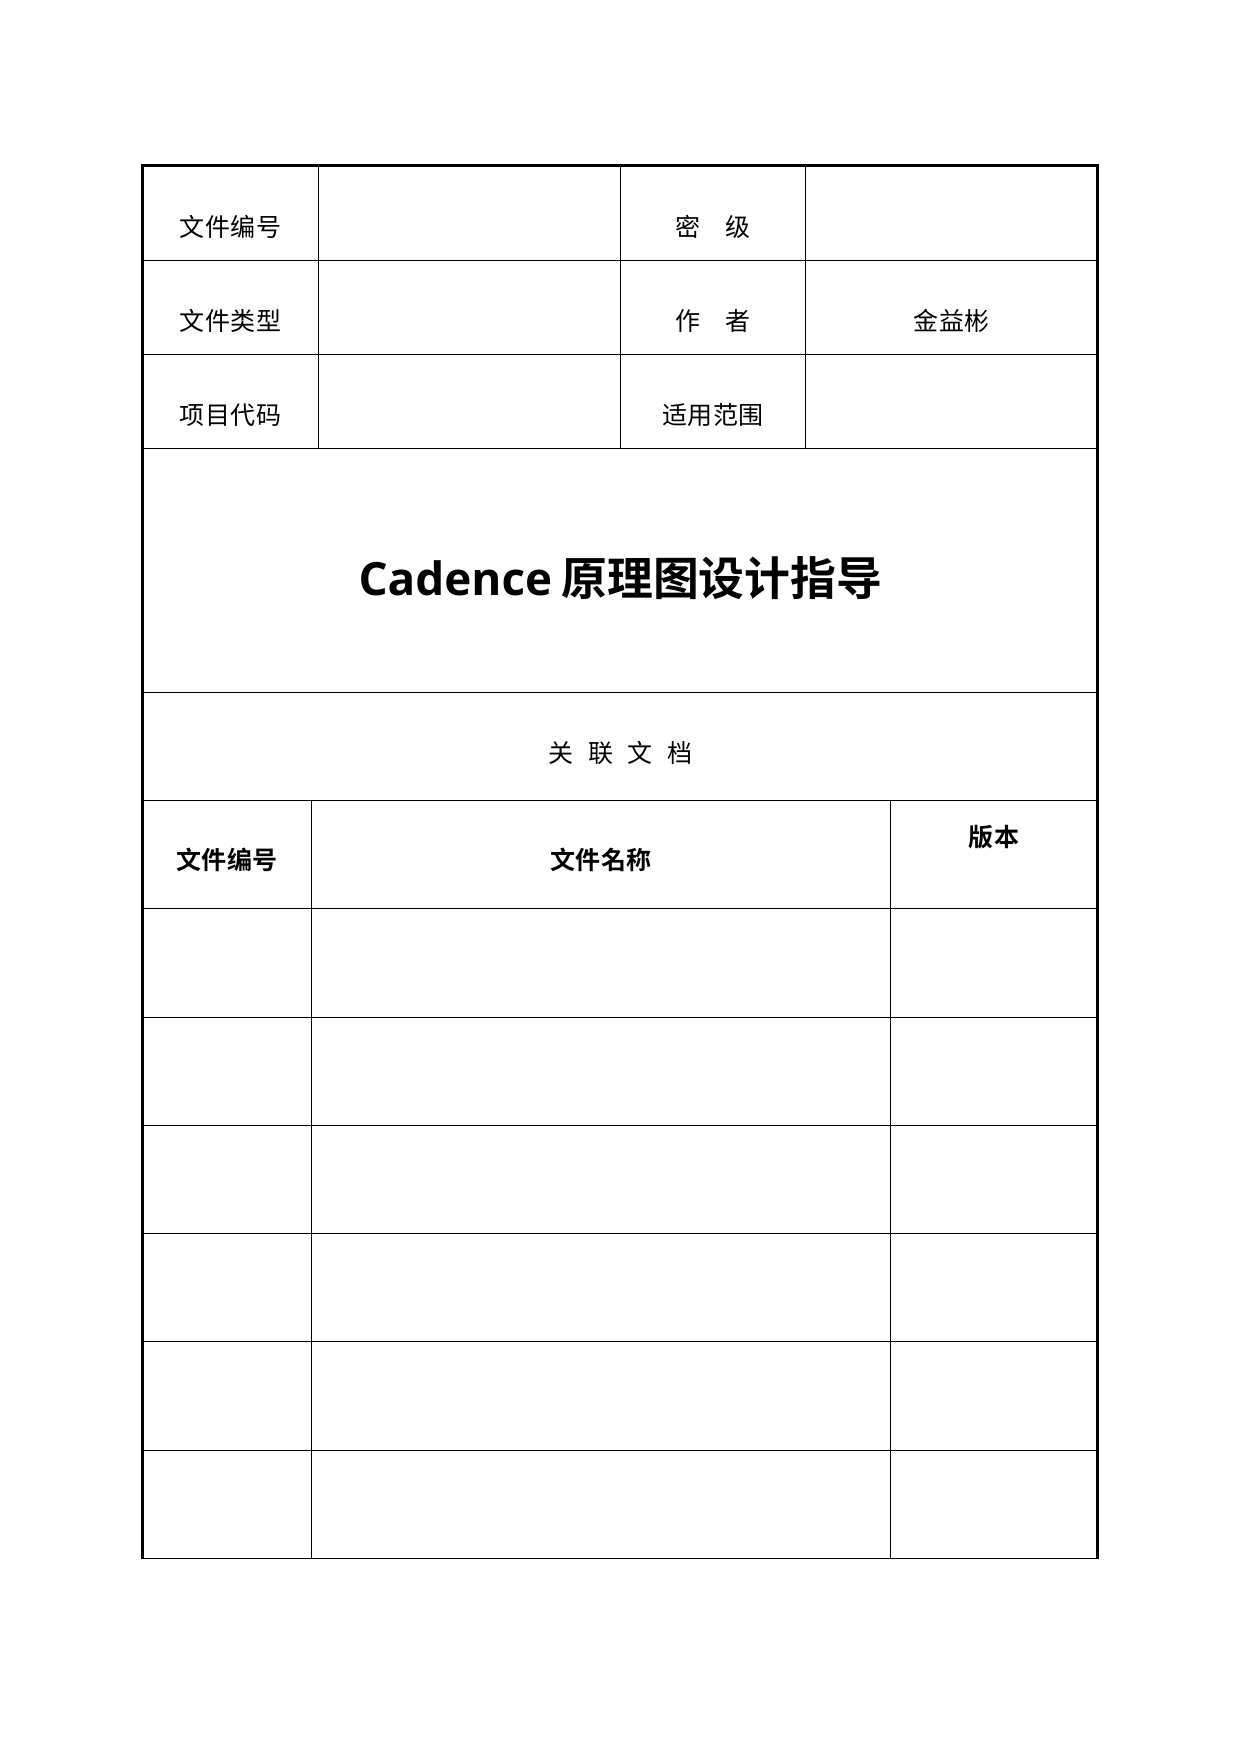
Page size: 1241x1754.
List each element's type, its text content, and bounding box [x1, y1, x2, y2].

table_header 密 级 [621, 167, 805, 260]
table_cell [891, 1451, 1096, 1558]
table_cell 作 者 [621, 261, 805, 354]
table_cell [144, 1451, 311, 1558]
table_cell 适用范围 [621, 355, 805, 448]
table_cell [891, 1234, 1096, 1341]
table_cell [312, 1234, 890, 1341]
table_cell 文件类型 [144, 261, 318, 354]
table_cell [144, 1018, 311, 1125]
table_cell 文件名称 [312, 801, 890, 908]
table_cell [312, 1451, 890, 1558]
table_cell Cadence原理图设计指导 [144, 449, 1096, 691]
table_cell [312, 1018, 890, 1125]
table_cell [312, 1126, 890, 1233]
table_cell [891, 1126, 1096, 1233]
table_header 文件编号 [144, 167, 318, 260]
table_cell 关联文档 [144, 693, 1096, 800]
table_cell [891, 909, 1096, 1017]
table_cell 版本 [891, 801, 1096, 908]
table_cell [144, 1342, 311, 1449]
table_cell [319, 261, 620, 354]
table_cell [312, 909, 890, 1017]
table_header [806, 167, 1096, 260]
table_cell [144, 1234, 311, 1341]
table_cell 金益彬 [806, 261, 1096, 354]
table_cell [144, 909, 311, 1017]
table_cell 项目代码 [144, 355, 318, 448]
table_cell [312, 1342, 890, 1449]
table_cell [891, 1342, 1096, 1449]
table_cell [144, 1126, 311, 1233]
table_cell [319, 355, 620, 448]
table_header [319, 167, 620, 260]
table_cell 文件编号 [144, 801, 311, 908]
table_cell [806, 355, 1096, 448]
table_cell [891, 1018, 1096, 1125]
